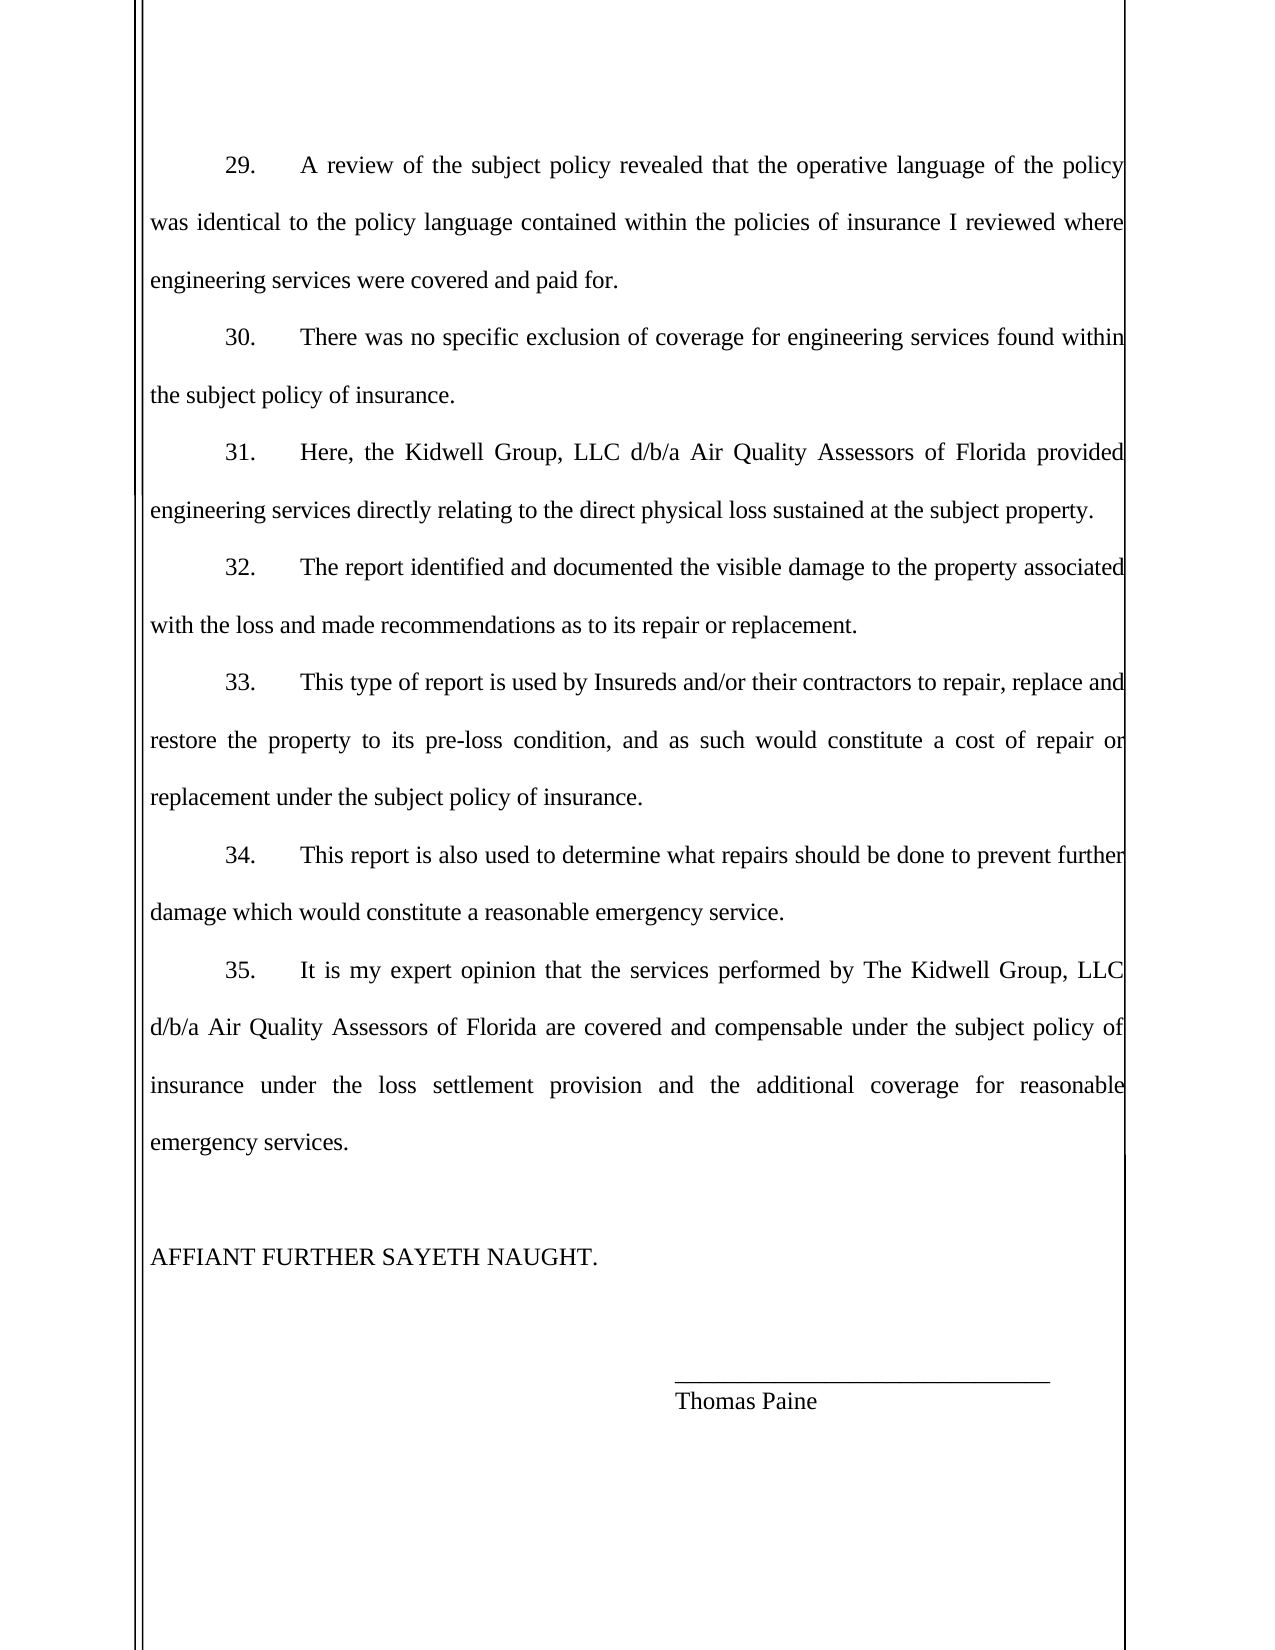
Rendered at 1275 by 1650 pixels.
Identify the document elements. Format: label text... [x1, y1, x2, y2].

list A review of the subject policy revealed that the operative language of the policy was identical to the policy language contained within the policies of insurance I reviewed where engineering services were covered and paid for. [150, 150, 1125, 294]
list Here, the Kidwell Group, LLC d/b/a Air Quality Assessors of Florida provided engineering services directly relating to the direct physical loss sustained at the subject property. [150, 437, 1125, 524]
list It is my expert opinion that the services performed by The Kidwell Group, LLC d/b/a Air Quality Assessors of Florida are covered and compensable under the subject policy of insurance under the loss settlement provision and the additional coverage for reasonable emergency services. [150, 955, 1125, 1156]
text ______________________________ [150, 1357, 1125, 1386]
text AFFIANT FURTHER SAYETH NAUGHT. [150, 1242, 1125, 1271]
list The report identified and documented the visible damage to the property associated with the loss and made recommendations as to its repair or replacement. [150, 552, 1125, 639]
text Thomas Paine [150, 1386, 1125, 1415]
list This report is also used to determine what repairs should be done to prevent further damage which would constitute a reasonable emergency service. [150, 840, 1125, 926]
list There was no specific exclusion of coverage for engineering services found within the subject policy of insurance. [150, 322, 1125, 409]
list This type of report is used by Insureds and/or their contractors to repair, replace and restore the property to its pre-loss condition, and as such would constitute a cost of repair or replacement under the subject policy of insurance. [150, 667, 1125, 811]
